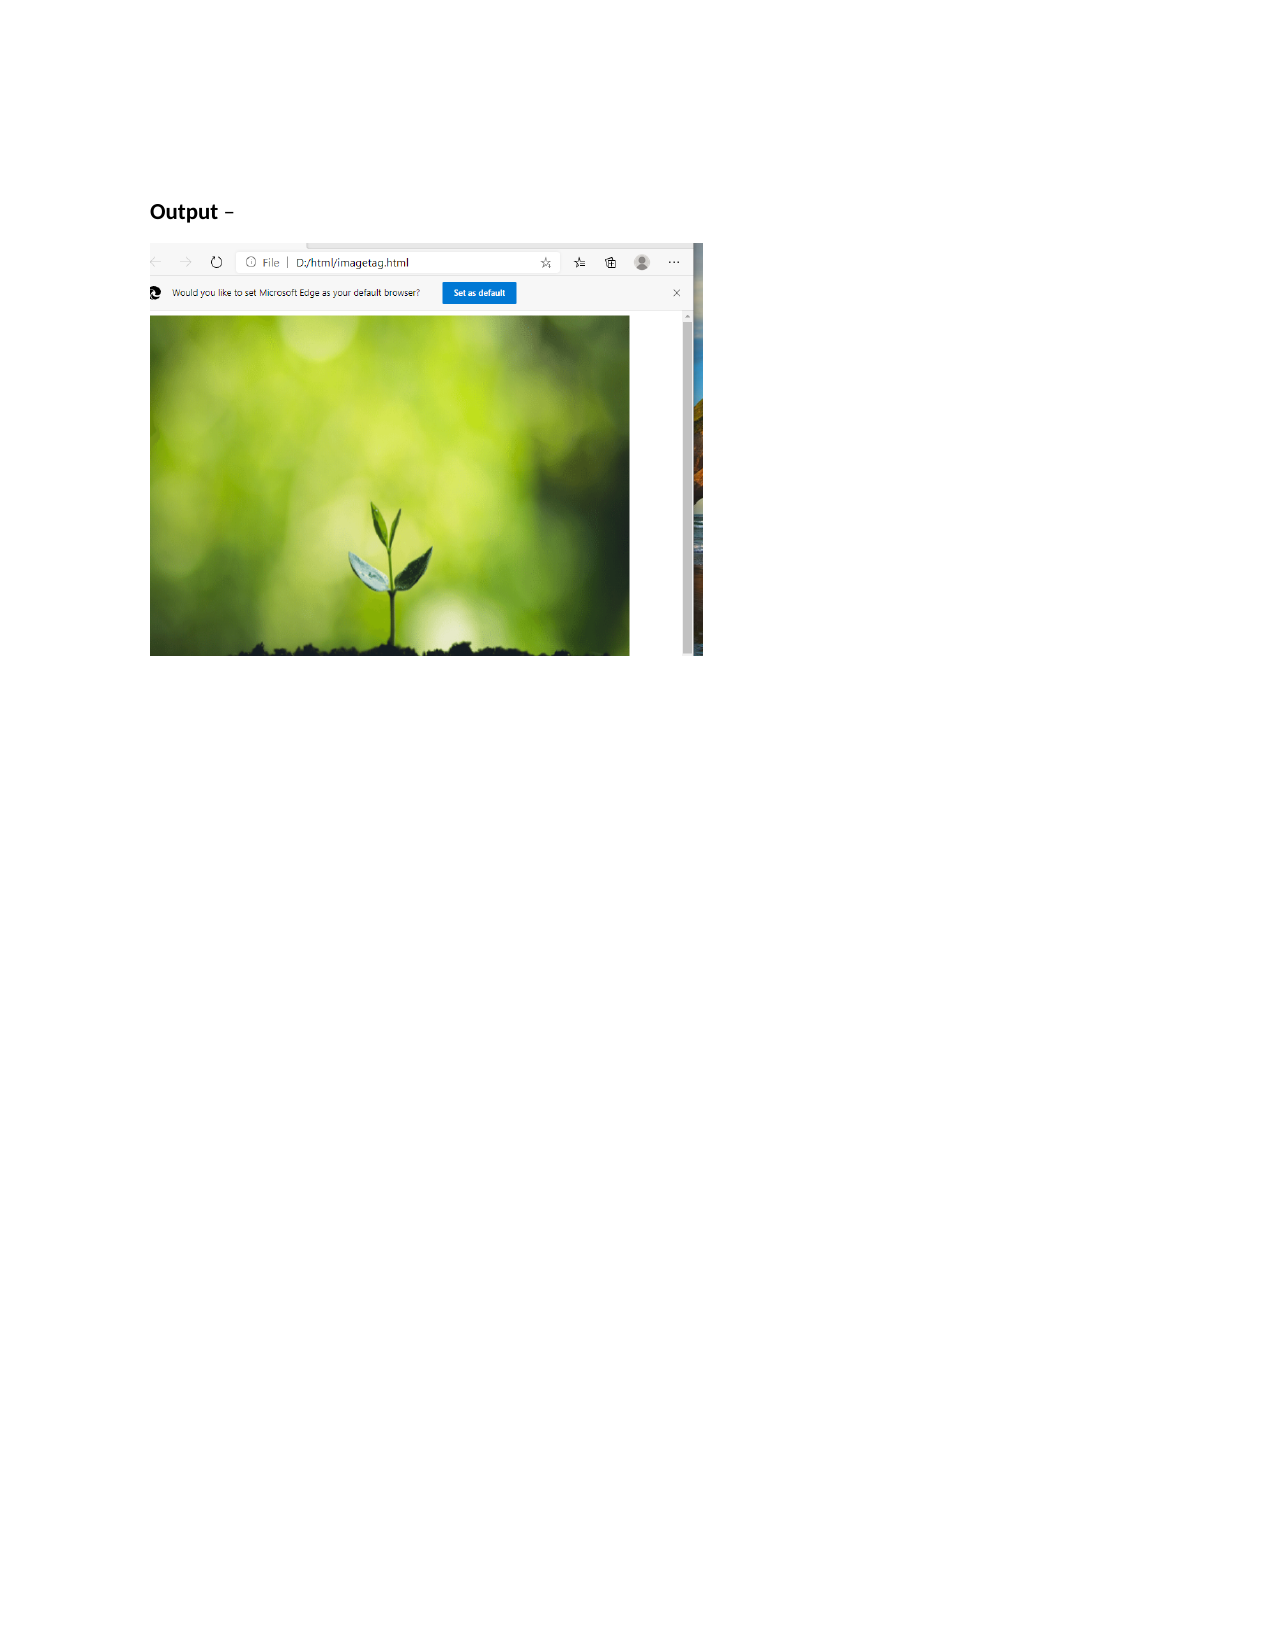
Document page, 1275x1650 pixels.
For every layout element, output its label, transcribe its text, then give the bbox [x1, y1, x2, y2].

text Output – [150, 197, 1125, 225]
picture [150, 243, 703, 656]
